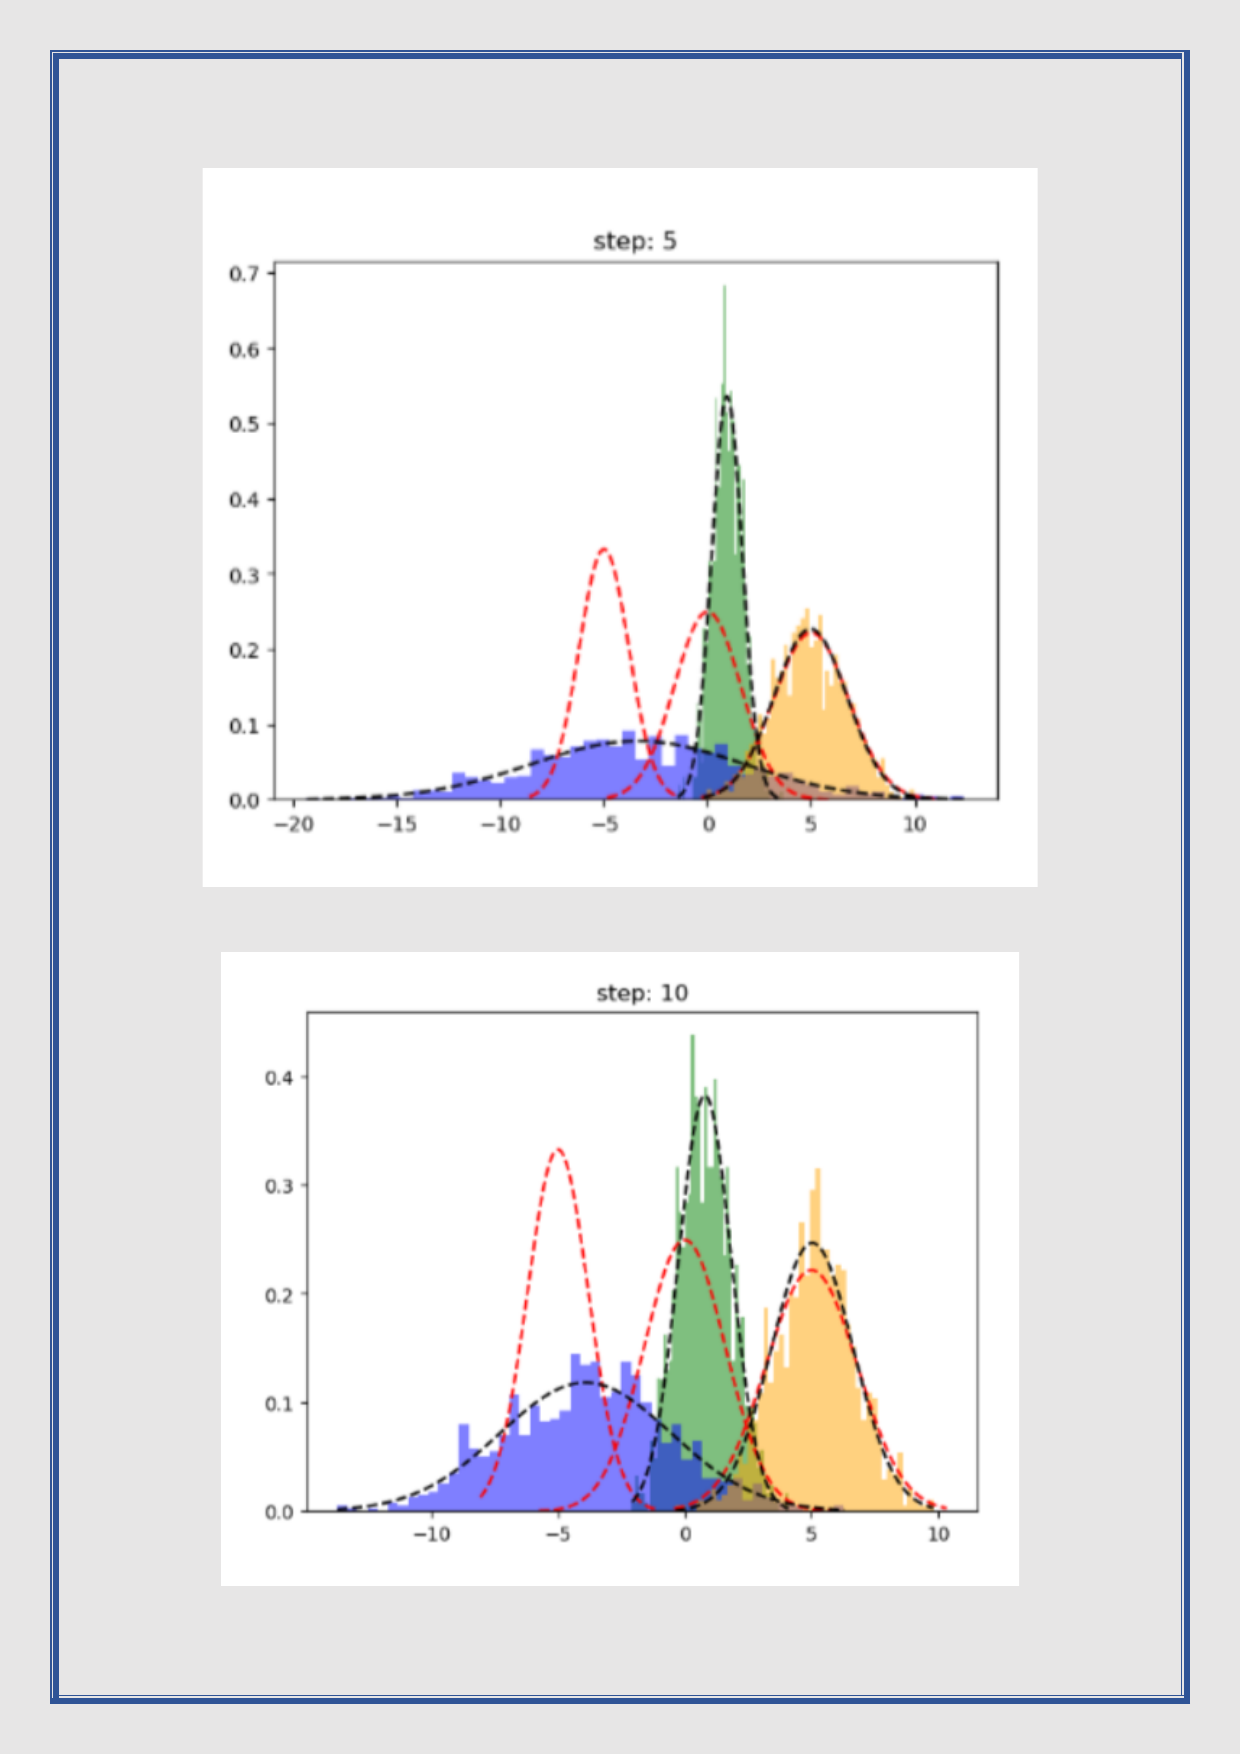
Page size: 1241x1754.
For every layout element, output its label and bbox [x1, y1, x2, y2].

picture [221, 952, 1020, 1586]
picture [202, 168, 1038, 887]
